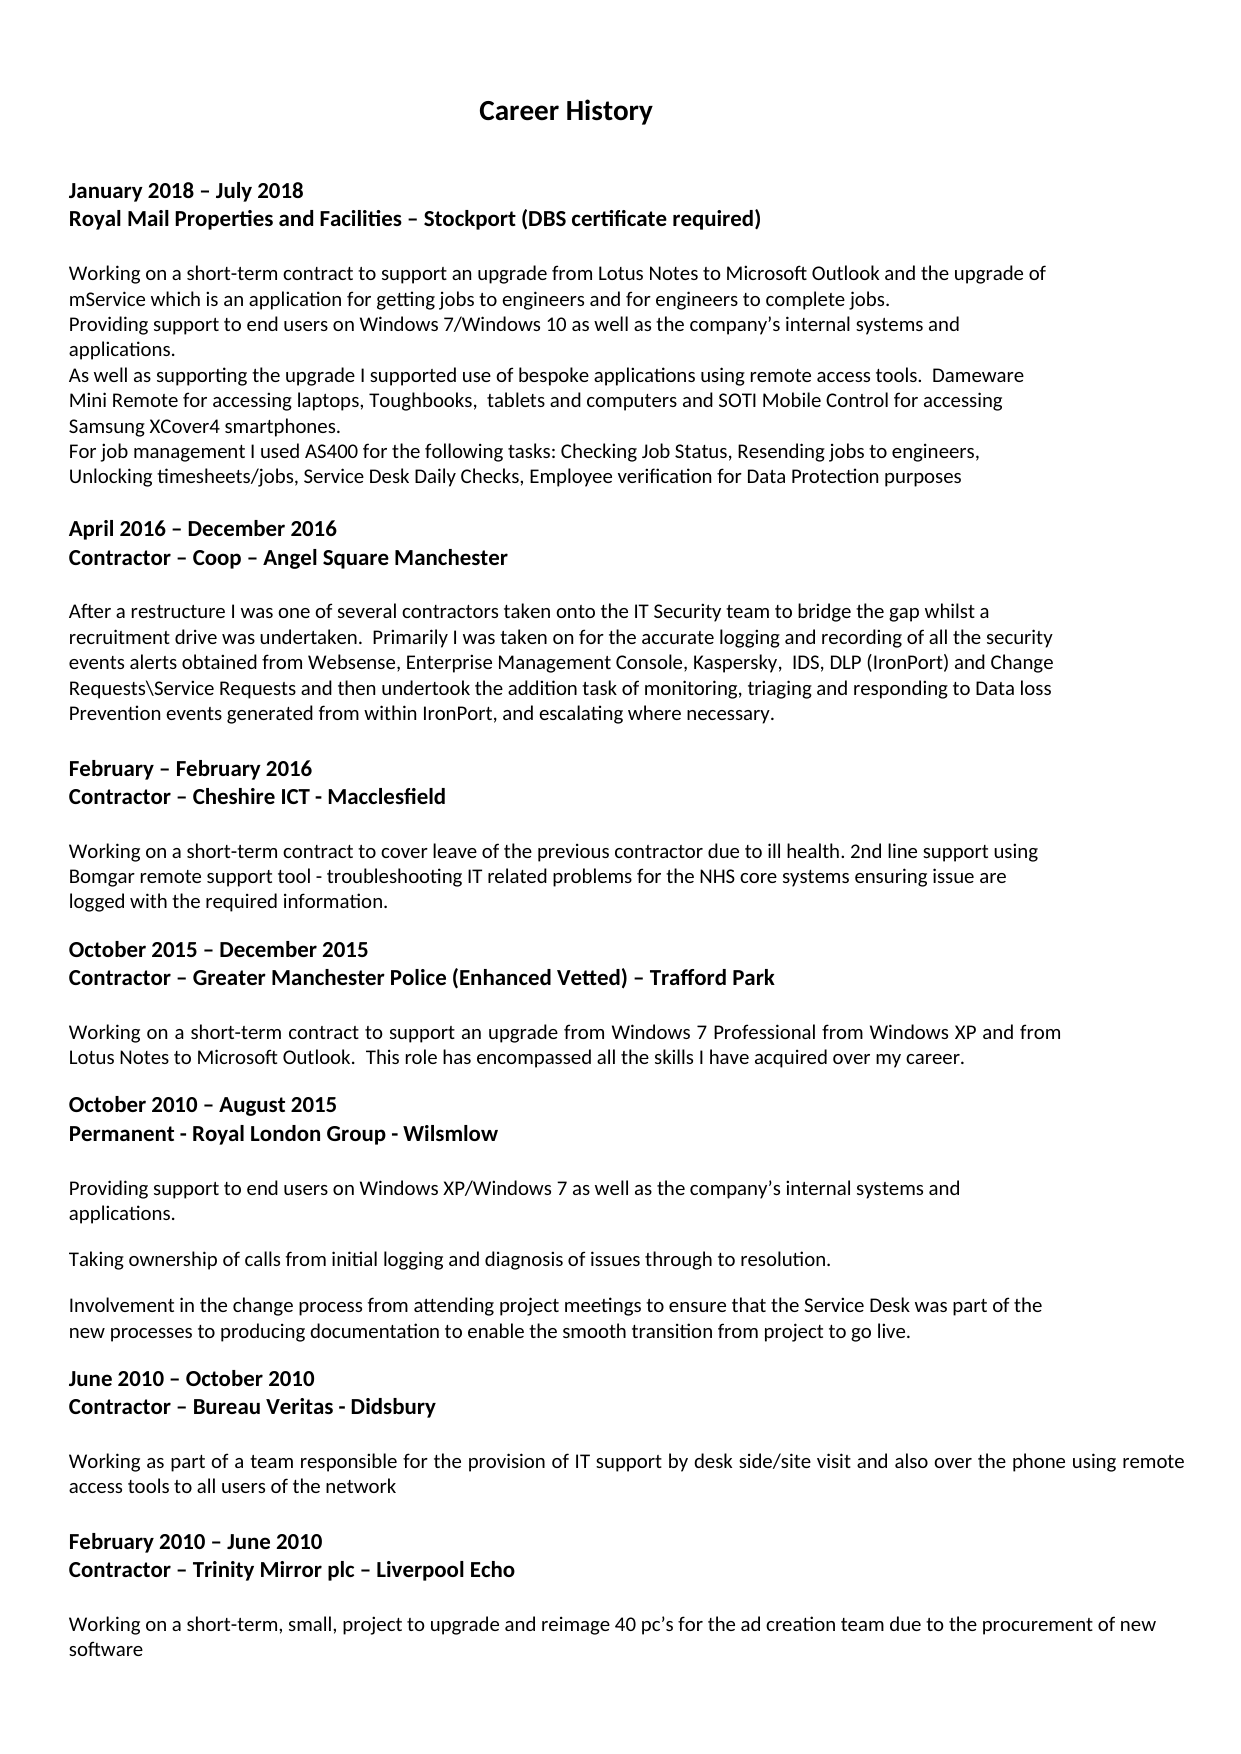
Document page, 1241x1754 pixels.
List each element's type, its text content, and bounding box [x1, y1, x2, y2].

text Working as part of a team responsible for the provision of IT support by desk side/site visit and also over the phone using remote access tools to all users of the network [69, 1448, 1187, 1499]
text Working on a short-term contract to support an upgrade from Windows 7 Professional from Windows XP and from Lotus Notes to Microsoft Outlook. This role has encompassed all the skills I have acquired over my career. [69, 1019, 1063, 1070]
text Working on a short-term contract to support an upgrade from Lotus Notes to Microsoft Outlook and the upgrade of mService which is an application for getting jobs to engineers and for engineers to complete jobs. [69, 260, 1063, 311]
text For job management I used AS400 for the following tasks: Checking Job Status, Resending jobs to engineers, Unlocking timesheets/jobs, Service Desk Daily Checks, Employee verification for Data Protection purposes [69, 438, 1063, 489]
text October 2010 – August 2015 [69, 1091, 1063, 1119]
text June 2010 – October 2010 [69, 1364, 1063, 1392]
text Contractor – Cheshire ICT - Macclesfield [69, 782, 1063, 810]
text As well as supporting the upgrade I supported use of bespoke applications using remote access tools. Dameware Mini Remote for accessing laptops, Toughbooks, tablets and computers and SOTI Mobile Control for accessing Samsung XCover4 smartphones. [69, 362, 1063, 438]
text Career History [69, 92, 1063, 127]
text After a restructure I was one of several contractors taken onto the IT Security team to bridge the gap whilst a recruitment drive was undertaken. Primarily I was taken on for the accurate logging and recording of all the security events alerts obtained from Websense, Enterprise Management Console, Kaspersky, IDS, DLP (IronPort) and Change Requests\Service Requests and then undertook the addition task of monitoring, triaging and responding to Data loss Prevention events generated from within IronPort, and escalating where necessary. [69, 599, 1063, 726]
text January 2018 – July 2018 [69, 176, 1063, 204]
text Involvement in the change process from attending project meetings to ensure that the Service Desk was part of the new processes to producing documentation to enable the smooth transition from project to go live. [69, 1293, 1063, 1343]
text Contractor – Bureau Veritas - Didsbury [69, 1392, 1063, 1420]
text Providing support to end users on Windows 7/Windows 10 as well as the company’s internal systems and applications. [69, 311, 1063, 362]
text Working on a short-term contract to cover leave of the previous contractor due to ill health. 2nd line support using Bomgar remote support tool - troubleshooting IT related problems for the NHS core systems ensuring issue are logged with the required information. [69, 838, 1063, 914]
text Taking ownership of calls from initial logging and diagnosis of issues through to resolution. [69, 1246, 1063, 1272]
text Contractor – Coop – Angel Square Manchester [69, 543, 1063, 571]
text Permanent - Royal London Group - Wilsmlow [69, 1119, 1063, 1147]
text Working on a short-term, small, project to upgrade and reimage 40 pc’s for the ad creation team due to the procurement of new software [69, 1611, 1187, 1662]
text Providing support to end users on Windows XP/Windows 7 as well as the company’s internal systems and applications. [69, 1175, 1063, 1226]
text February 2010 – June 2010 [69, 1527, 1063, 1555]
text Contractor – Trinity Mirror plc – Liverpool Echo [69, 1555, 1187, 1583]
text April 2016 – December 2016 [69, 514, 1063, 543]
text Royal Mail Properties and Facilities – Stockport (DBS certificate required) [69, 204, 1063, 232]
text Contractor – Greater Manchester Police (Enhanced Vetted) – Trafford Park [69, 963, 1063, 991]
text February – February 2016 [69, 754, 1063, 782]
text October 2015 – December 2015 [69, 935, 1063, 963]
